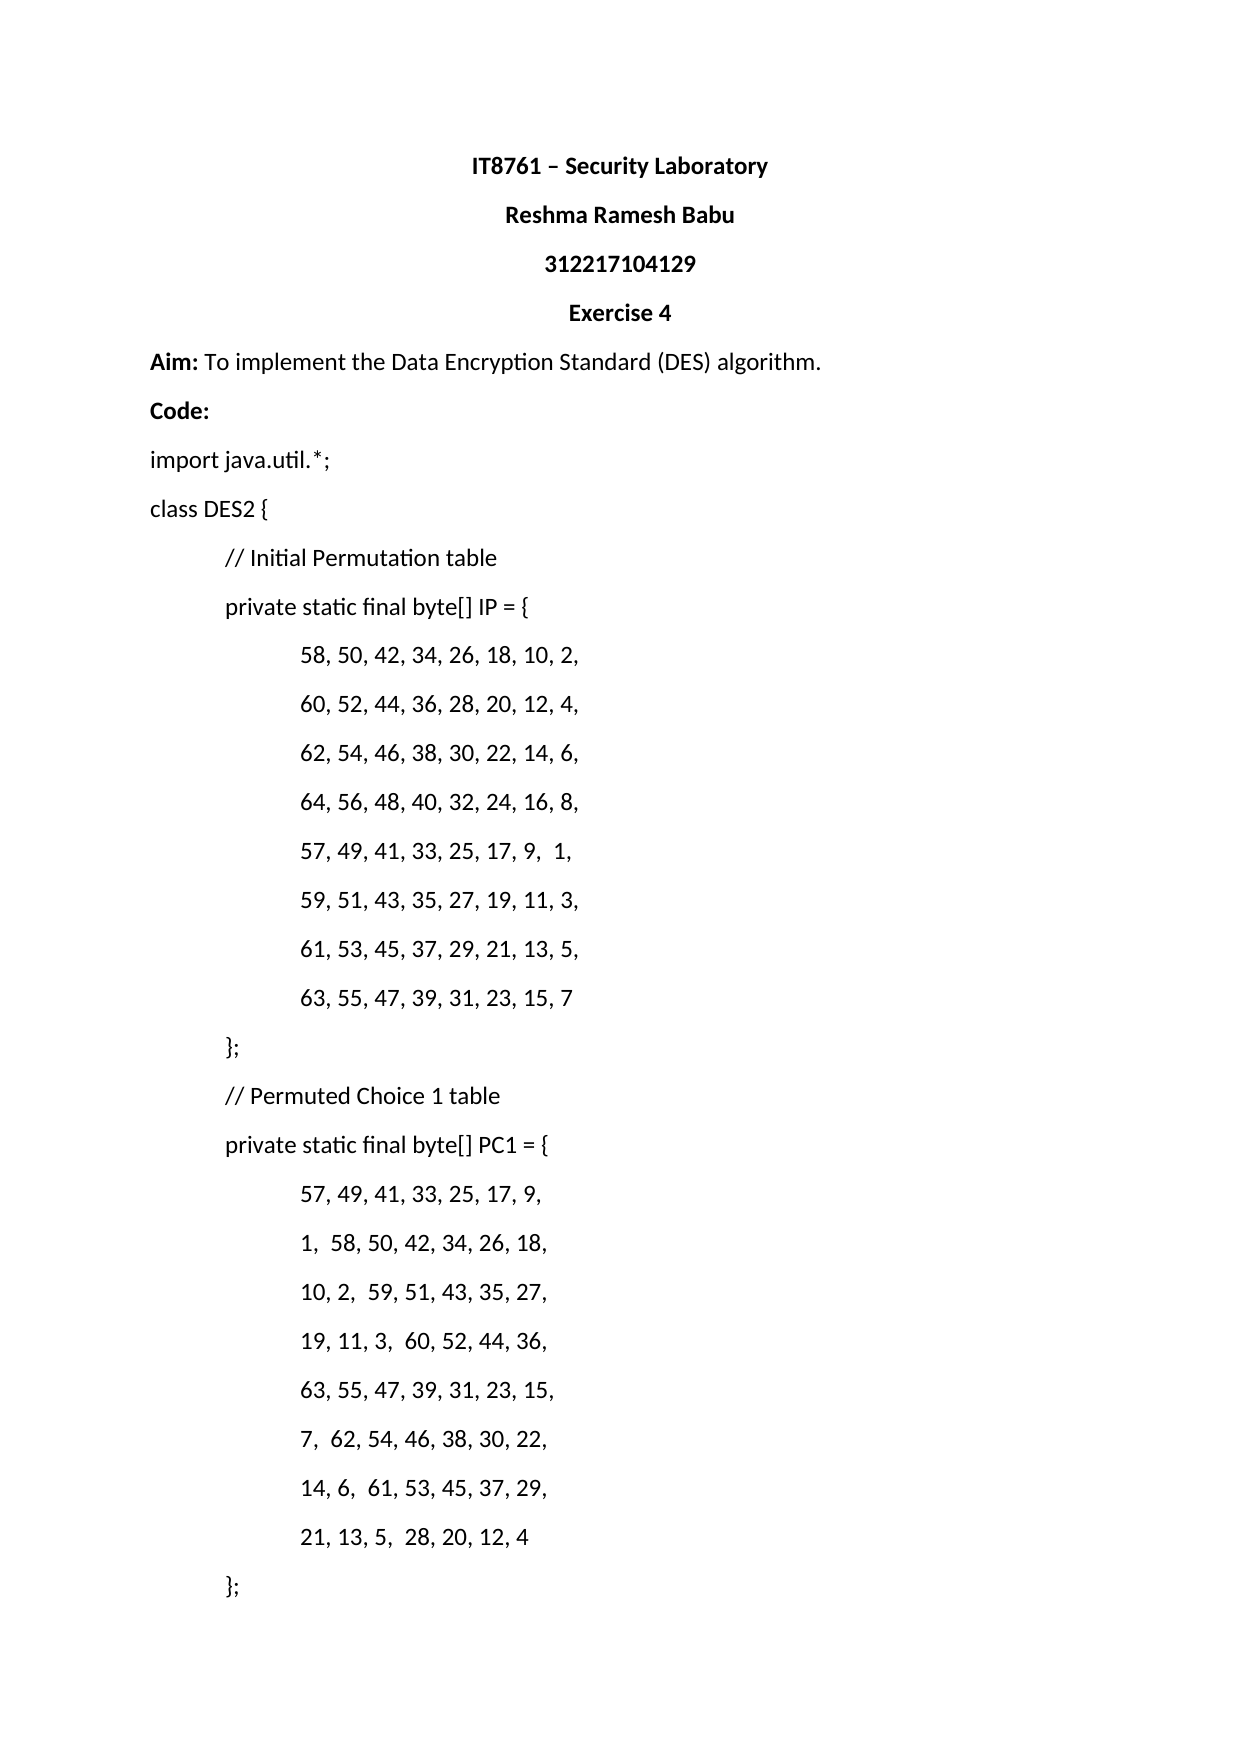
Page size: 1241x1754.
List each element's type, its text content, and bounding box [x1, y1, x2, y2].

text 21, 13, 5, 28, 20, 12, 4 [150, 1521, 1090, 1551]
text 59, 51, 43, 35, 27, 19, 11, 3, [150, 884, 1090, 915]
text Exercise 4 [150, 297, 1090, 327]
text 7, 62, 54, 46, 38, 30, 22, [150, 1423, 1090, 1453]
text 62, 54, 46, 38, 30, 22, 14, 6, [150, 737, 1090, 768]
text class DES2 { [150, 493, 1090, 523]
text }; [150, 1031, 1090, 1062]
text private static final byte[] IP = { [150, 591, 1090, 621]
text IT8761 – Security Laboratory [150, 150, 1090, 181]
text }; [150, 1570, 1090, 1600]
text 61, 53, 45, 37, 29, 21, 13, 5, [150, 933, 1090, 964]
text Code: [150, 395, 1090, 425]
text 63, 55, 47, 39, 31, 23, 15, [150, 1374, 1090, 1404]
text 58, 50, 42, 34, 26, 18, 10, 2, [150, 639, 1090, 670]
text 10, 2, 59, 51, 43, 35, 27, [150, 1276, 1090, 1307]
text private static final byte[] PC1 = { [150, 1129, 1090, 1160]
text 57, 49, 41, 33, 25, 17, 9, [150, 1178, 1090, 1209]
text Aim: To implement the Data Encryption Standard (DES) algorithm. [150, 346, 1090, 376]
text 1, 58, 50, 42, 34, 26, 18, [150, 1227, 1090, 1258]
text 19, 11, 3, 60, 52, 44, 36, [150, 1325, 1090, 1356]
text import java.util.*; [150, 444, 1090, 474]
text // Initial Permutation table [150, 542, 1090, 572]
text Reshma Ramesh Babu [150, 199, 1090, 229]
text 60, 52, 44, 36, 28, 20, 12, 4, [150, 688, 1090, 719]
text 63, 55, 47, 39, 31, 23, 15, 7 [150, 982, 1090, 1013]
text 312217104129 [150, 248, 1090, 278]
text 14, 6, 61, 53, 45, 37, 29, [150, 1472, 1090, 1502]
text 57, 49, 41, 33, 25, 17, 9, 1, [150, 835, 1090, 866]
text // Permuted Choice 1 table [150, 1080, 1090, 1111]
text 64, 56, 48, 40, 32, 24, 16, 8, [150, 786, 1090, 817]
